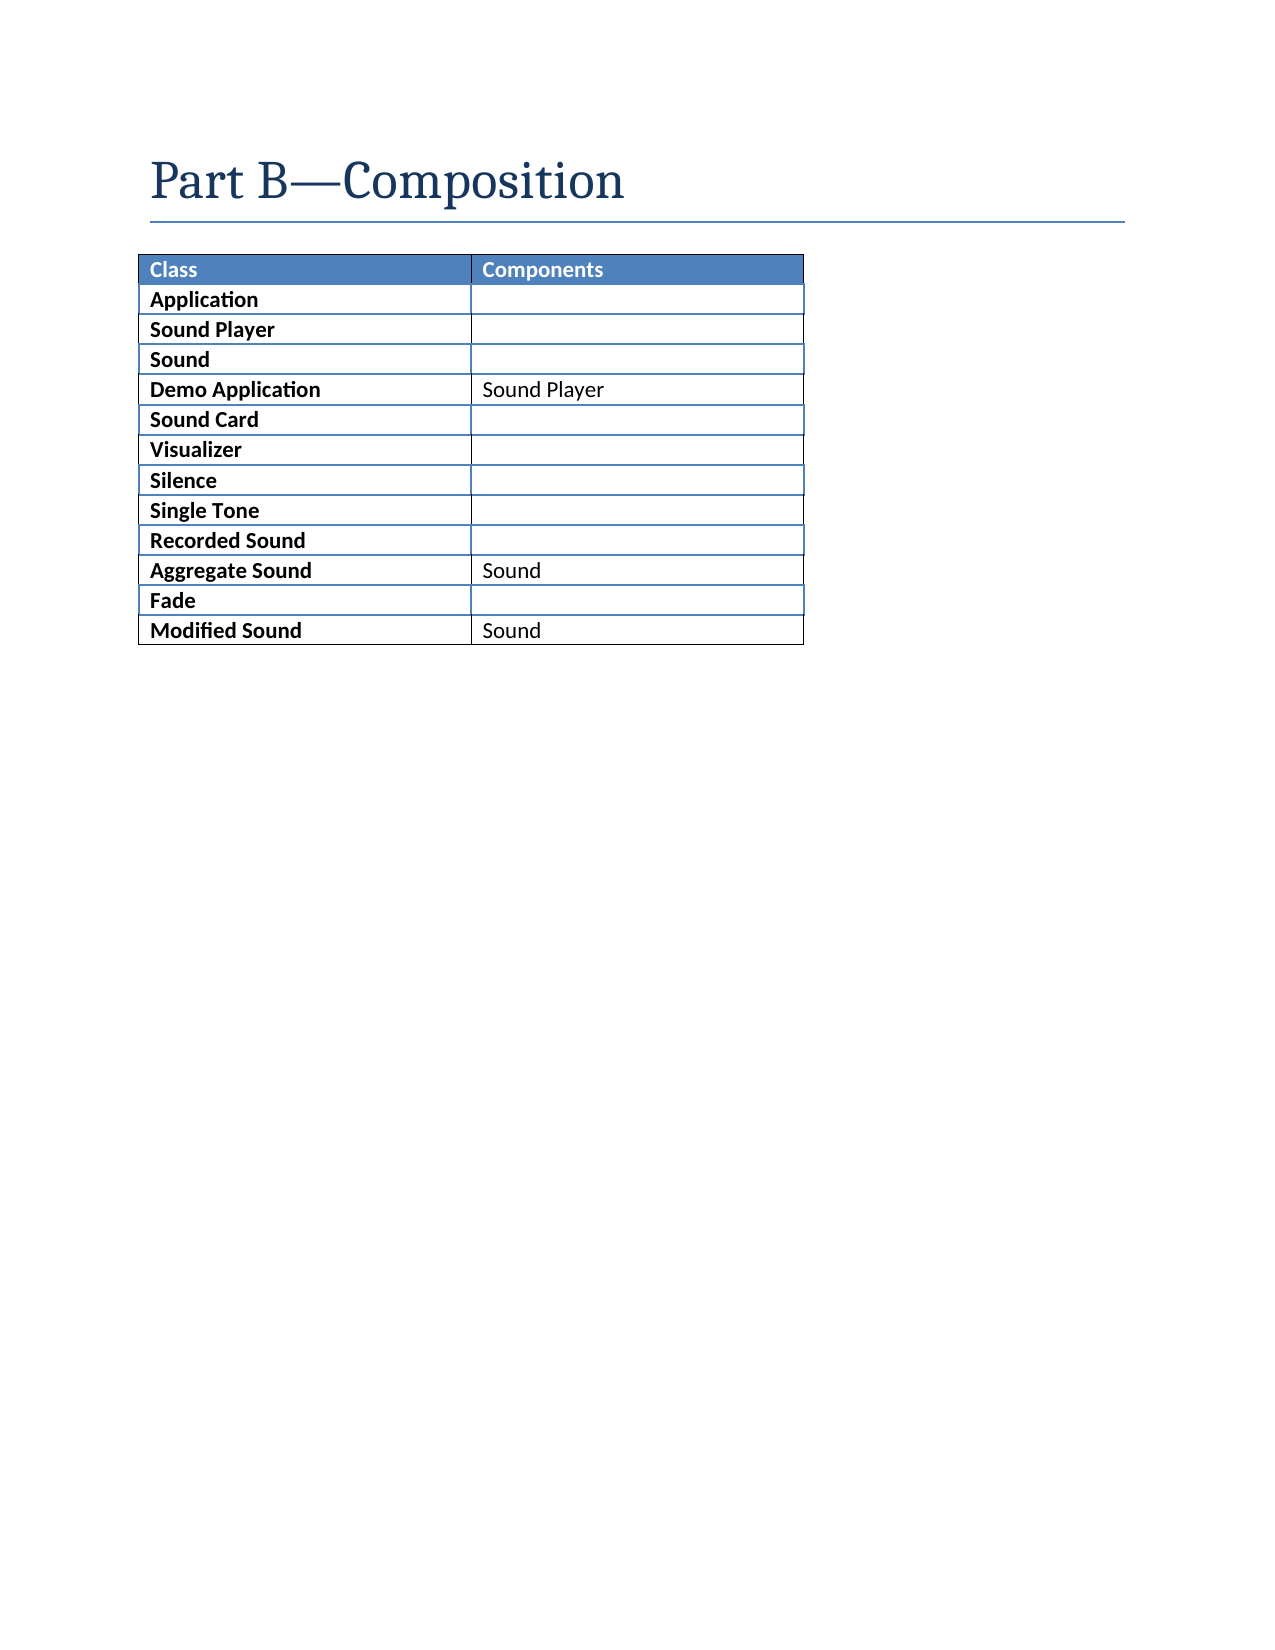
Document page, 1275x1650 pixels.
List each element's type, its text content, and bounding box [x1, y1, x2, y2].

table_cell [472, 436, 803, 464]
table_cell Demo Application [139, 375, 471, 403]
table_header Components [472, 255, 803, 283]
table_cell [472, 586, 803, 614]
table_cell [472, 496, 803, 524]
table_cell Fade [140, 586, 470, 614]
table_cell Visualizer [139, 436, 471, 464]
table_cell Recorded Sound [140, 526, 470, 554]
table_cell Sound [472, 556, 803, 584]
table_cell Sound Player [139, 315, 471, 343]
table_cell [472, 466, 803, 494]
table_cell [472, 406, 803, 433]
table_cell Sound [472, 616, 803, 644]
table_cell [472, 315, 803, 343]
table_cell Application [140, 285, 470, 313]
table_cell Sound Card [140, 406, 470, 433]
table_cell Sound Player [472, 375, 803, 403]
table_cell [472, 526, 803, 554]
table_header Class [139, 255, 471, 283]
table_cell Silence [140, 466, 470, 494]
table_cell Sound [140, 345, 470, 373]
table_cell Aggregate Sound [139, 556, 471, 584]
table_cell Single Tone [139, 496, 471, 524]
title Part B—Composition [150, 150, 1125, 221]
table_cell Modified Sound [139, 616, 471, 644]
table_cell [472, 285, 803, 313]
table_cell [472, 345, 803, 373]
